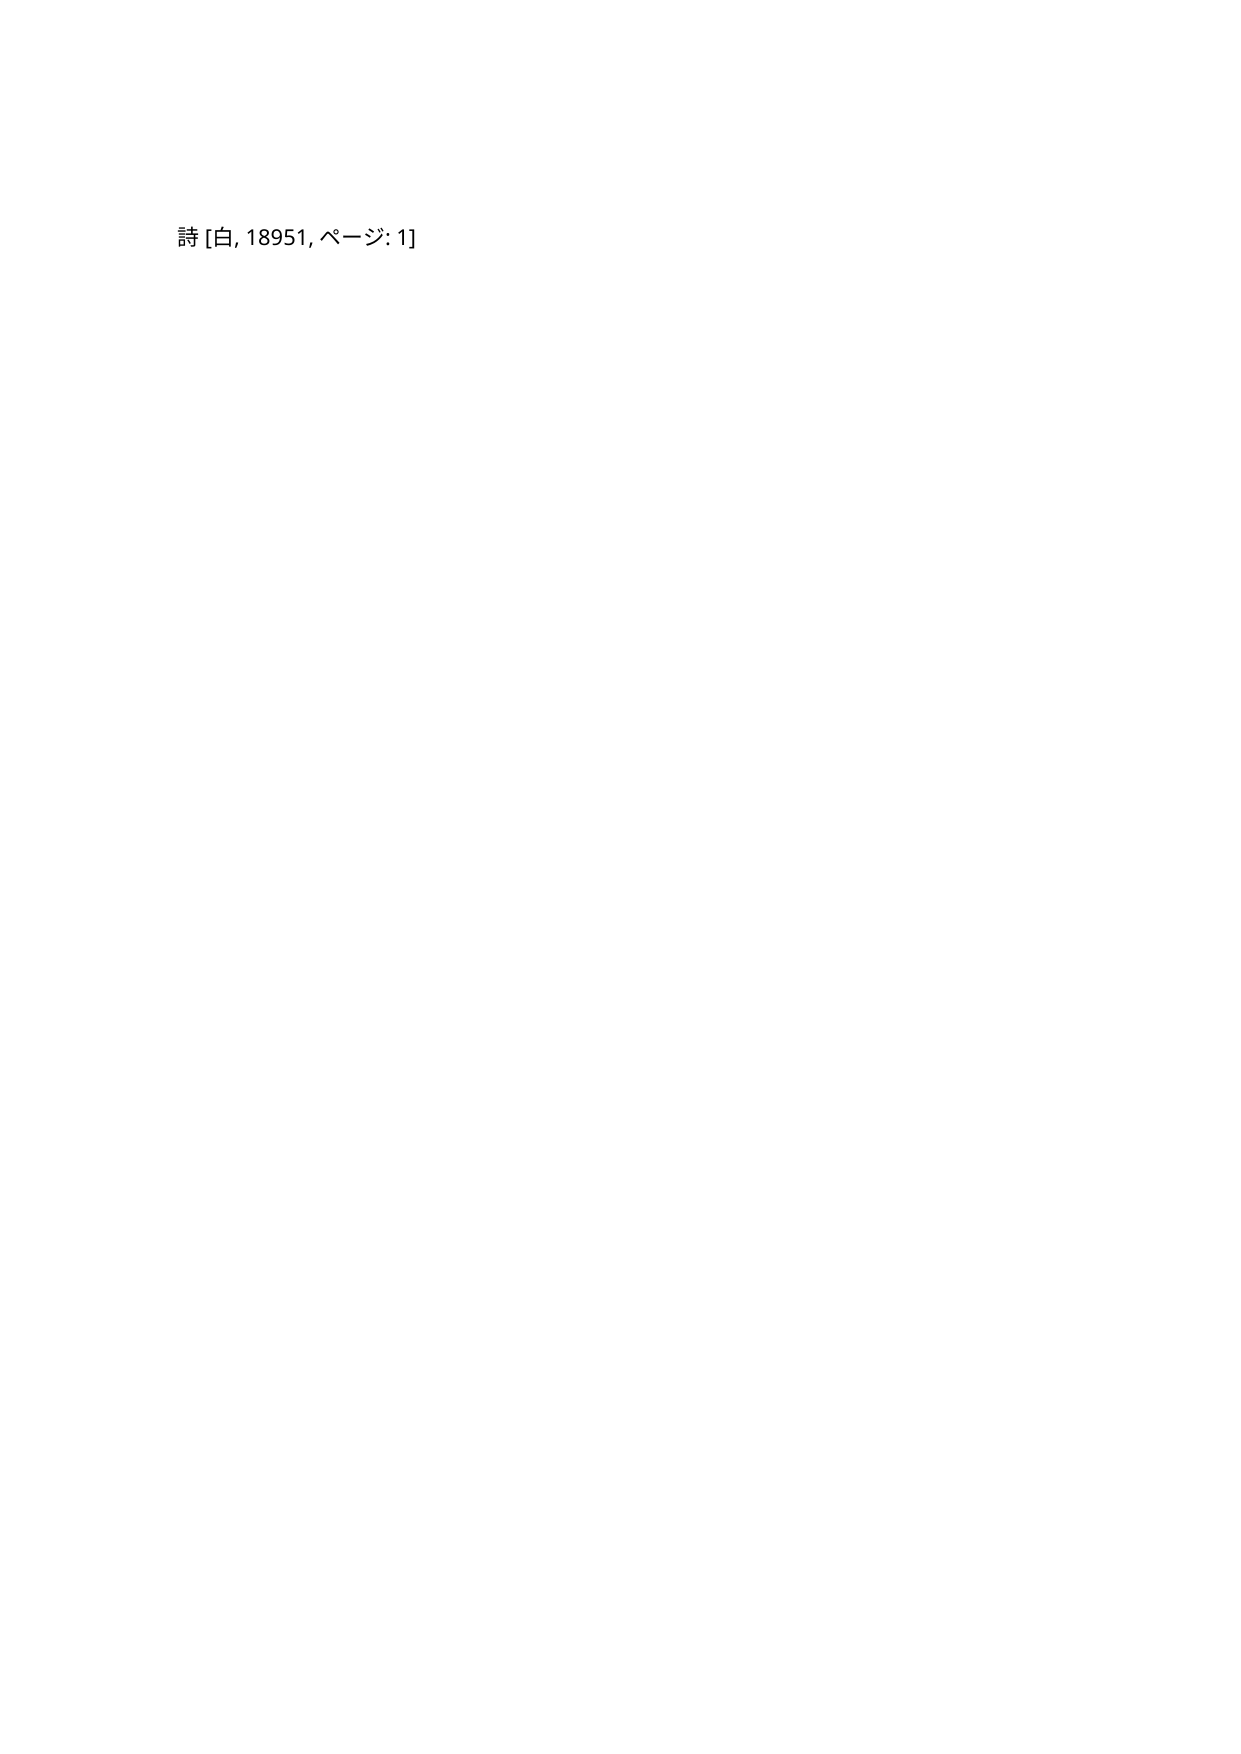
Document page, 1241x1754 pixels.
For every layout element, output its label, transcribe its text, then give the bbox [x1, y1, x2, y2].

text 詩 [177, 217, 1063, 254]
